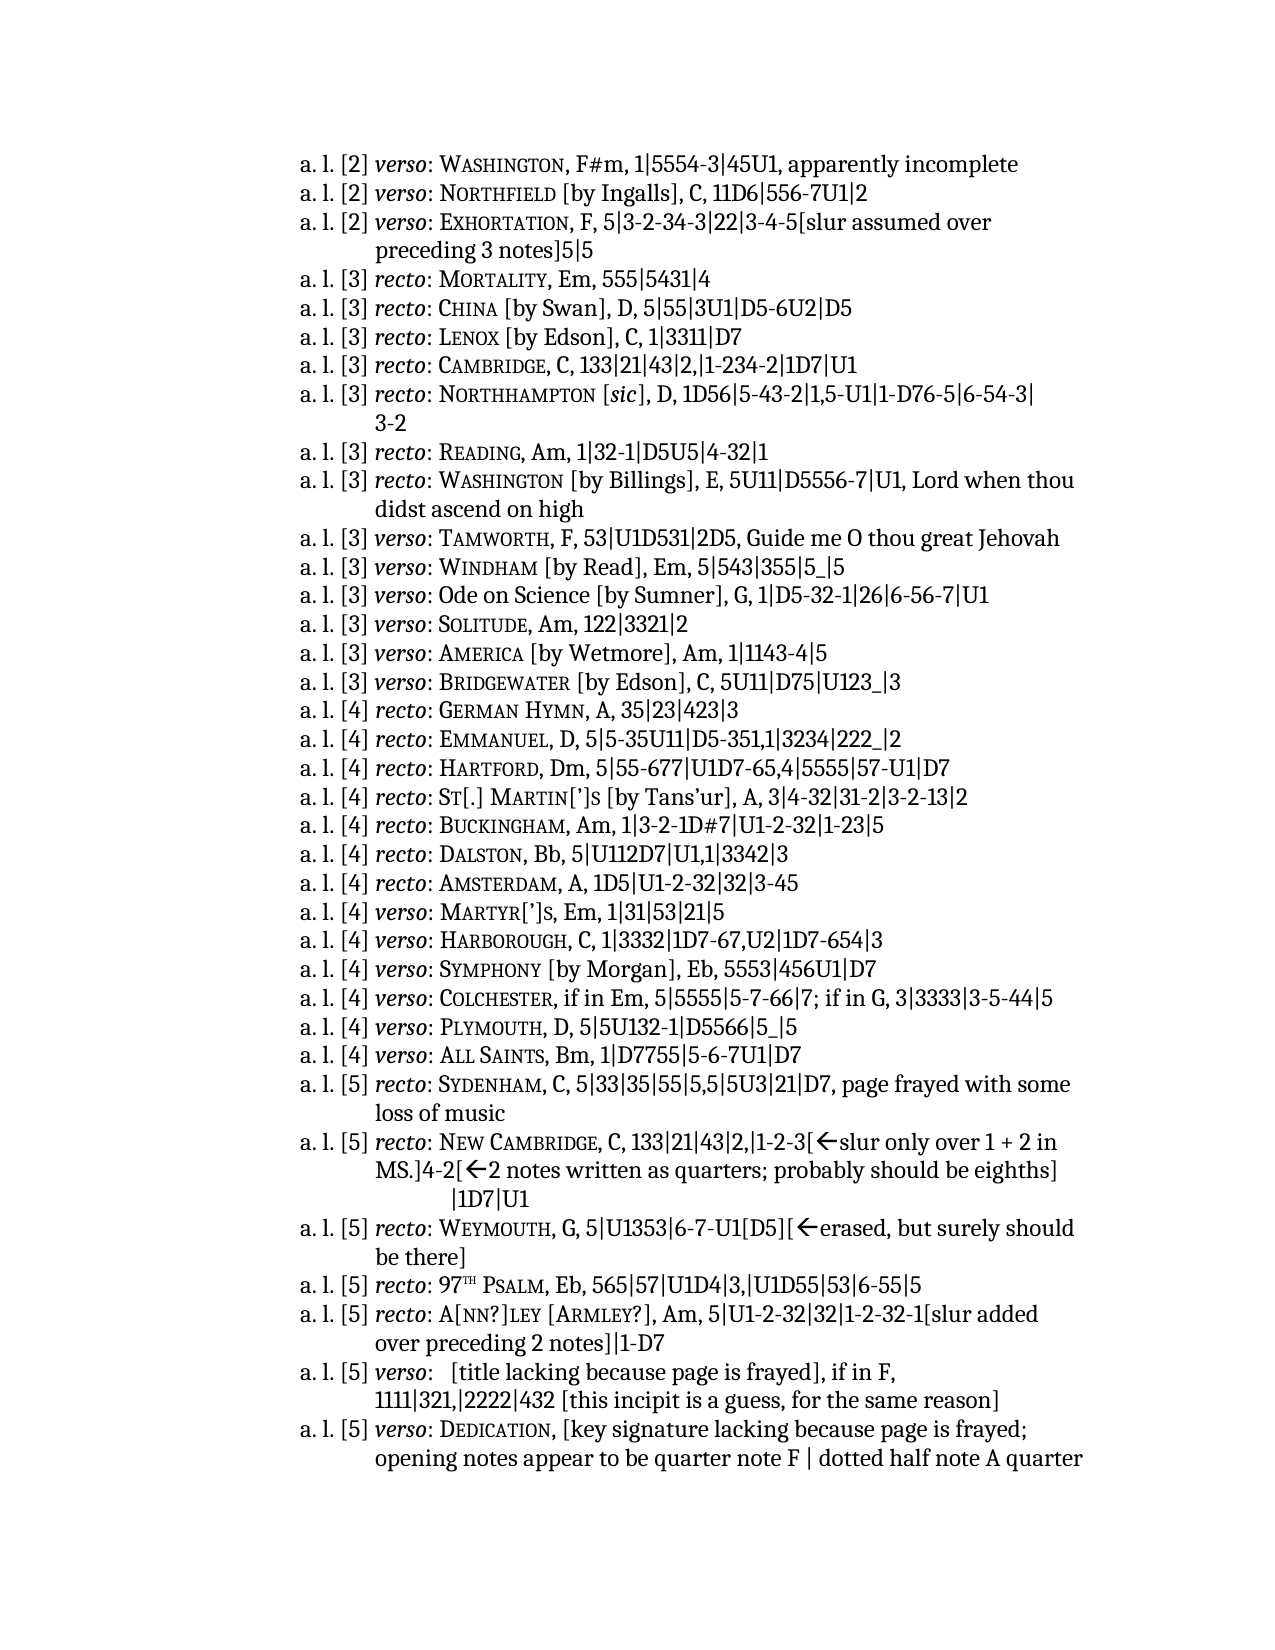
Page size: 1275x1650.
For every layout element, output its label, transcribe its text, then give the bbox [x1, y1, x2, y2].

text a. l. [3] verso: Bridgewater [by Edson], C, 5U11|D75|U123_|3 [150, 667, 1125, 696]
text a. l. [2] verso: Exhortation, F, 5|3-2-34-3|22|3-4-5[slur assumed over [150, 207, 1125, 236]
text a. l. [4] verso: Colchester, if in Em, 5|5555|5-7-66|7; if in G, 3|3333|3-5-44|5 [150, 984, 1125, 1012]
text a. l. [5] recto: Weymouth, G, 5|U1353|6-7-U1[D5][erased, but surely should [150, 1214, 1125, 1242]
text a. l. [4] recto: Amsterdam, A, 1D5|U1-2-32|32|3-45 [150, 869, 1125, 897]
text be there] [150, 1242, 1125, 1271]
text a. l. [3] verso: Windham [by Read], Em, 5|543|355|5_|5 [150, 552, 1125, 581]
text a. l. [5] recto: New Cambridge, C, 133|21|43|2,|1-2-3[slur only over 1 + 2 in [150, 1127, 1125, 1156]
text a. l. [4] recto: Dalston, Bb, 5|U112D7|U1,1|3342|3 [150, 840, 1125, 869]
text over preceding 2 notes]|1-D7 [150, 1329, 1125, 1357]
text a. l. [3] recto: Reading, Am, 1|32-1|D5U5|4-32|1 [150, 437, 1125, 466]
text a. l. [4] verso: Plymouth, D, 5|5U132-1|D5566|5_|5 [150, 1012, 1125, 1041]
text a. l. [3] verso: Tamworth, F, 53|U1D531|2D5, Guide me O thou great Jehovah [150, 524, 1125, 552]
text 1111|321,|2222|432 [this incipit is a guess, for the same reason] [150, 1386, 1125, 1415]
text a. l. [3] verso: Solitude, Am, 122|3321|2 [150, 610, 1125, 639]
text preceding 3 notes]5|5 [150, 236, 1125, 265]
text loss of music [150, 1099, 1125, 1127]
text a. l. [3] recto: Northhampton [sic], D, 1D56|5-43-2|1,5-U1|1-D76-5|6-54-3| [150, 380, 1125, 409]
text a. l. [2] verso: Northfield [by Ingalls], C, 11D6|556-7U1|2 [150, 179, 1125, 207]
text a. l. [4] verso: Martyr[’]s, Em, 1|31|53|21|5 [150, 897, 1125, 926]
text a. l. [4] recto: German Hymn, A, 35|23|423|3 [150, 696, 1125, 725]
text a. l. [4] recto: St[.] Martin[’]s [by Tans’ur], A, 3|4-32|31-2|3-2-13|2 [150, 782, 1125, 811]
text a. l. [5] recto: A[nn?]ley [Armley?], Am, 5|U1-2-32|32|1-2-32-1[slur added [150, 1300, 1125, 1329]
text 3-2 [150, 409, 1125, 437]
text a. l. [3] recto: Cambridge, C, 133|21|43|2,|1-234-2|1D7|U1 [150, 351, 1125, 380]
text a. l. [2] verso: Washington, F#m, 1|5554-3|45U1, apparently incomplete [150, 150, 1125, 179]
text a. l. [4] verso: Symphony [by Morgan], Eb, 5553|456U1|D7 [150, 955, 1125, 984]
text a. l. [4] verso: Harborough, C, 1|3332|1D7-67,U2|1D7-654|3 [150, 926, 1125, 955]
text a. l. [5] verso: [title lacking because page is frayed], if in F, [150, 1357, 1125, 1386]
text a. l. [4] recto: Hartford, Dm, 5|55-677|U1D7-65,4|5555|57-U1|D7 [150, 754, 1125, 782]
text didst ascend on high [150, 495, 1125, 524]
text a. l. [3] recto: Mortality, Em, 555|5431|4 [150, 265, 1125, 294]
text a. l. [3] recto: Washington [by Billings], E, 5U11|D5556-7|U1, Lord when thou [150, 466, 1125, 495]
text a. l. [3] recto: Lenox [by Edson], C, 1|3311|D7 [150, 322, 1125, 351]
text a. l. [5] recto: 97th Psalm, Eb, 565|57|U1D4|3,|U1D55|53|6-55|5 [150, 1271, 1125, 1300]
text a. l. [3] verso: America [by Wetmore], Am, 1|1143-4|5 [150, 639, 1125, 667]
text a. l. [5] recto: Sydenham, C, 5|33|35|55|5,5|5U3|21|D7, page frayed with some [150, 1070, 1125, 1099]
text MS.]4-2[2 notes written as quarters; probably should be eighths] |1D7|U1 [150, 1156, 1125, 1214]
text a. l. [3] recto: China [by Swan], D, 5|55|3U1|D5-6U2|D5 [150, 294, 1125, 322]
text a. l. [5] verso: Dedication, [key signature lacking because page is frayed; opening notes appear to be quarter note F | dotted half note A quarter [150, 1415, 1125, 1472]
text a. l. [3] verso: Ode on Science [by Sumner], G, 1|D5-32-1|26|6-56-7|U1 [150, 581, 1125, 610]
text a. l. [4] recto: Buckingham, Am, 1|3-2-1D#7|U1-2-32|1-23|5 [150, 811, 1125, 840]
text a. l. [4] verso: All Saints, Bm, 1|D7755|5-6-7U1|D7 [150, 1041, 1125, 1070]
text a. l. [4] recto: Emmanuel, D, 5|5-35U11|D5-351,1|3234|222_|2 [150, 725, 1125, 754]
